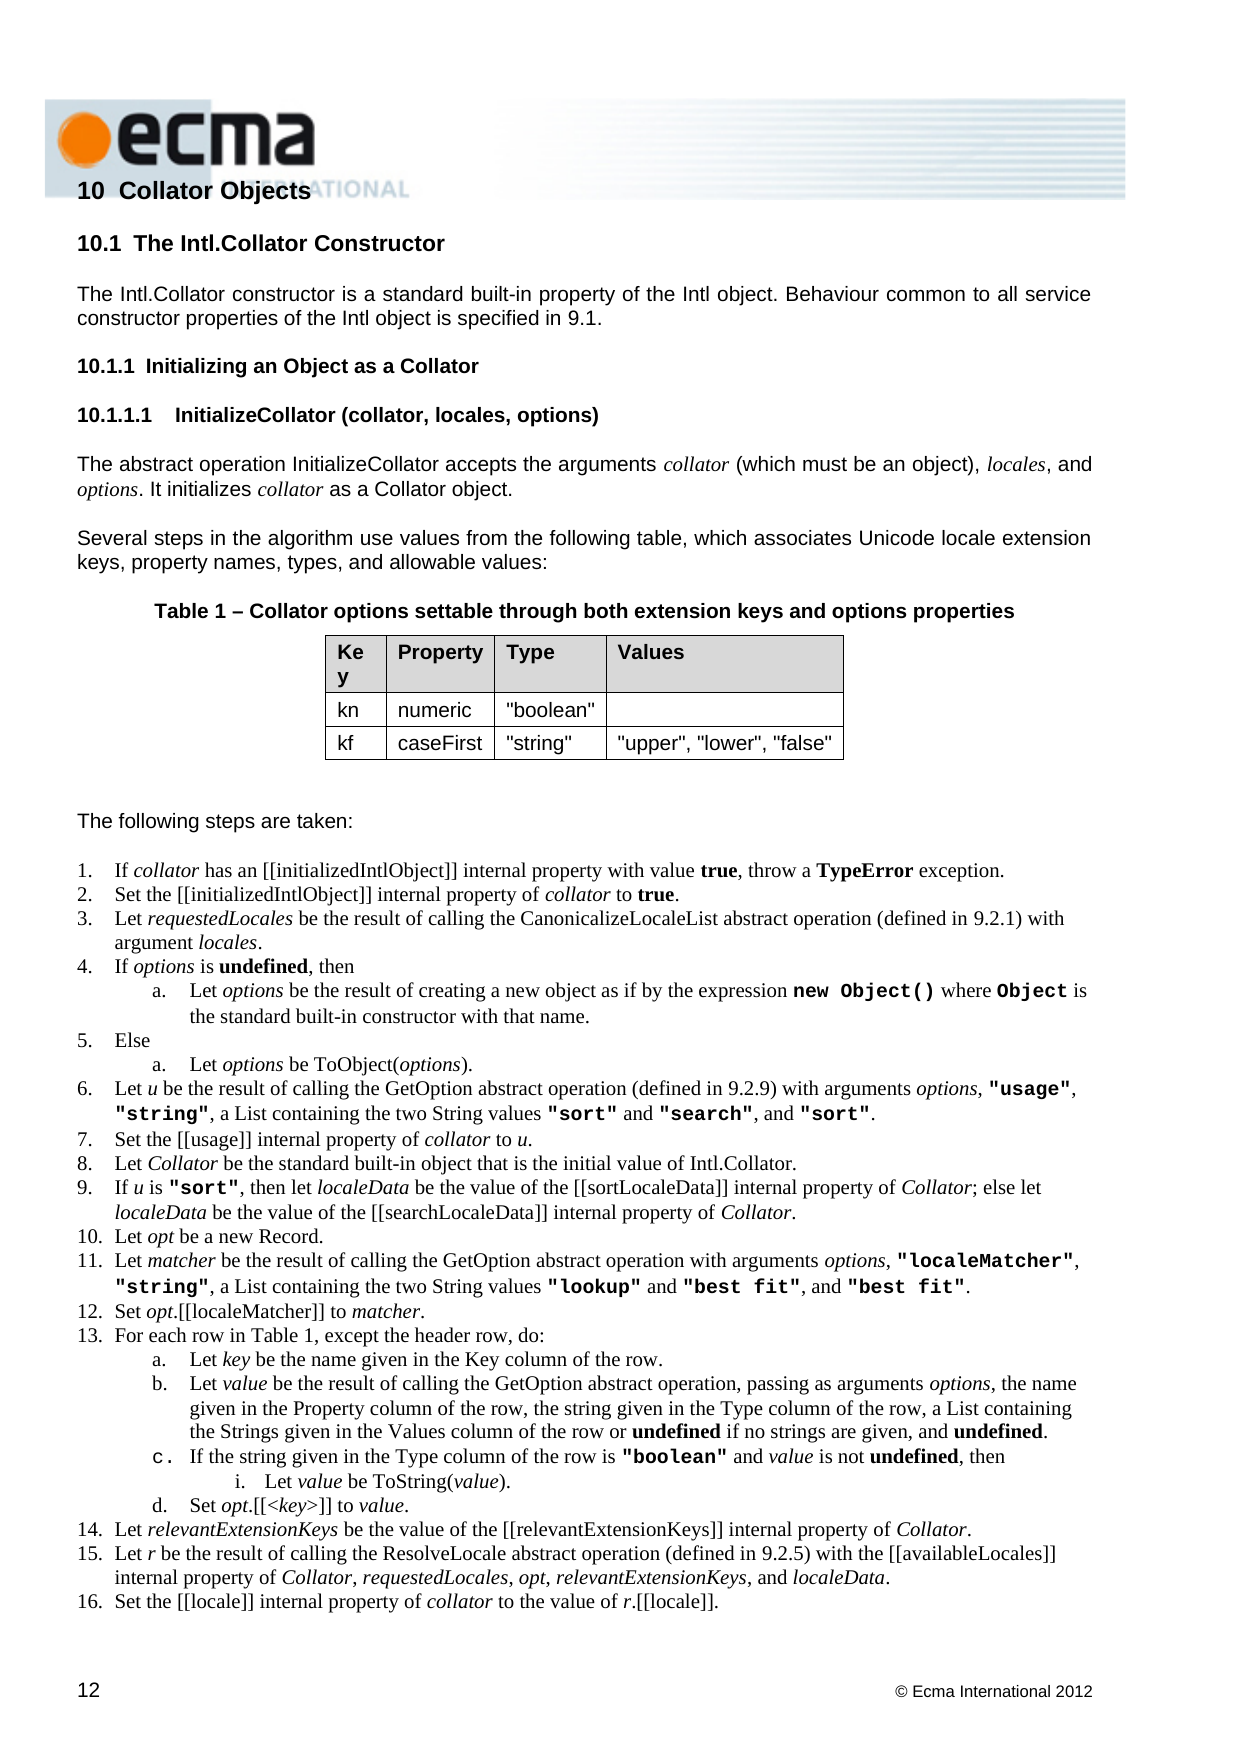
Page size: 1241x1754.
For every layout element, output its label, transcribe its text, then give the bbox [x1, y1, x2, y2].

text Table 1 – Collator options settable through both extension keys and options properties [77, 598, 1093, 622]
subtitle InitializeCollator (collator, locales, options) [77, 403, 1093, 427]
table_cell "boolean" [495, 693, 606, 726]
list For each row in Table 1, except the header row, do: [77, 1323, 1093, 1347]
list Set the [[initializedIntlObject]] internal property of collator to true. [77, 882, 1093, 906]
text The Intl.Collator constructor is a standard built-in property of the Intl object. Behaviour common to all service constructor properties of the Intl object is specified in 9.1. [77, 281, 1093, 329]
table_header Property [387, 636, 494, 692]
subtitle Initializing an Object as a Collator [77, 354, 1093, 378]
subtitle The Intl.Collator Constructor [77, 230, 1093, 256]
picture [44, 98, 1126, 200]
list Let key be the name given in the Key column of the row. [152, 1347, 1093, 1371]
list Set the [[usage]] internal property of collator to u. [77, 1127, 1093, 1151]
list If collator has an [[initializedIntlObject]] internal property with value true, throw a TypeError exception. [77, 858, 1093, 882]
list Let opt be a new Record. [77, 1224, 1093, 1248]
list Let options be ToObject(options). [152, 1052, 1093, 1076]
list If u is "sort", then let localeData be the value of the [[sortLocaleData]] internal property of Collator; else let localeData be the value of the [[searchLocaleData]] internal property of Collator. [77, 1175, 1093, 1224]
list Let relevantExtensionKeys be the value of the [[relevantExtensionKeys]] internal property of Collator. [77, 1517, 1093, 1541]
table_cell "string" [495, 727, 606, 759]
table_cell caseFirst [387, 727, 494, 759]
list If options is undefined, then [77, 954, 1093, 978]
table_cell [607, 693, 843, 726]
list Let value be the result of calling the GetOption abstract operation, passing as arguments options, the name given in the Property column of the row, the string given in the Type column of the row, a List containing the Strings given in the Values column of the row or undefined if no strings are given, and undefined. [152, 1371, 1093, 1443]
list Let matcher be the result of calling the GetOption abstract operation with arguments options, "localeMatcher", "string", a List containing the two String values "lookup" and "best fit", and "best fit". [77, 1248, 1093, 1299]
list Let options be the result of creating a new object as if by the expression new Object() where Object is the standard built-in constructor with that name. [152, 978, 1093, 1028]
list Let r be the result of calling the ResolveLocale abstract operation (defined in 9.2.5) with the [[availableLocales]] internal property of Collator, requestedLocales, opt, relevantExtensionKeys, and localeData. [77, 1541, 1093, 1589]
text The following steps are taken: [77, 809, 1093, 833]
list Let u be the result of calling the GetOption abstract operation (defined in 9.2.9) with arguments options, "usage", "string", a List containing the two String values "sort" and "search", and "sort". [77, 1076, 1093, 1127]
list Let value be ToString(value). [246, 1469, 1093, 1493]
list If the string given in the Type column of the row is "boolean" and value is not undefined, then [152, 1443, 1093, 1469]
list Set opt.[[localeMatcher]] to matcher. [77, 1299, 1093, 1323]
list Let requestedLocales be the result of calling the CanonicalizeLocaleList abstract operation (defined in 9.2.1) with argument locales. [77, 906, 1093, 954]
table_cell "upper", "lower", "false" [607, 727, 843, 759]
table_header Values [607, 636, 843, 692]
subtitle Collator Objects [77, 177, 1093, 205]
table_header Key [326, 636, 386, 692]
text The abstract operation InitializeCollator accepts the arguments collator (which must be an object), locales, and options. It initializes collator as a Collator object. [77, 452, 1093, 501]
table_cell numeric [387, 693, 494, 726]
table_cell kf [326, 727, 386, 759]
list Set the [[locale]] internal property of collator to the value of r.[[locale]]. [77, 1589, 1093, 1613]
list Let Collator be the standard built-in object that is the initial value of Intl.Collator. [77, 1151, 1093, 1175]
text Several steps in the algorithm use values from the following table, which associates Unicode locale extension keys, property names, types, and allowable values: [77, 526, 1093, 573]
list Else [77, 1028, 1093, 1052]
list Set opt.[[<key>]] to value. [152, 1493, 1093, 1517]
table_header Type [495, 636, 606, 692]
table_cell kn [326, 693, 386, 726]
